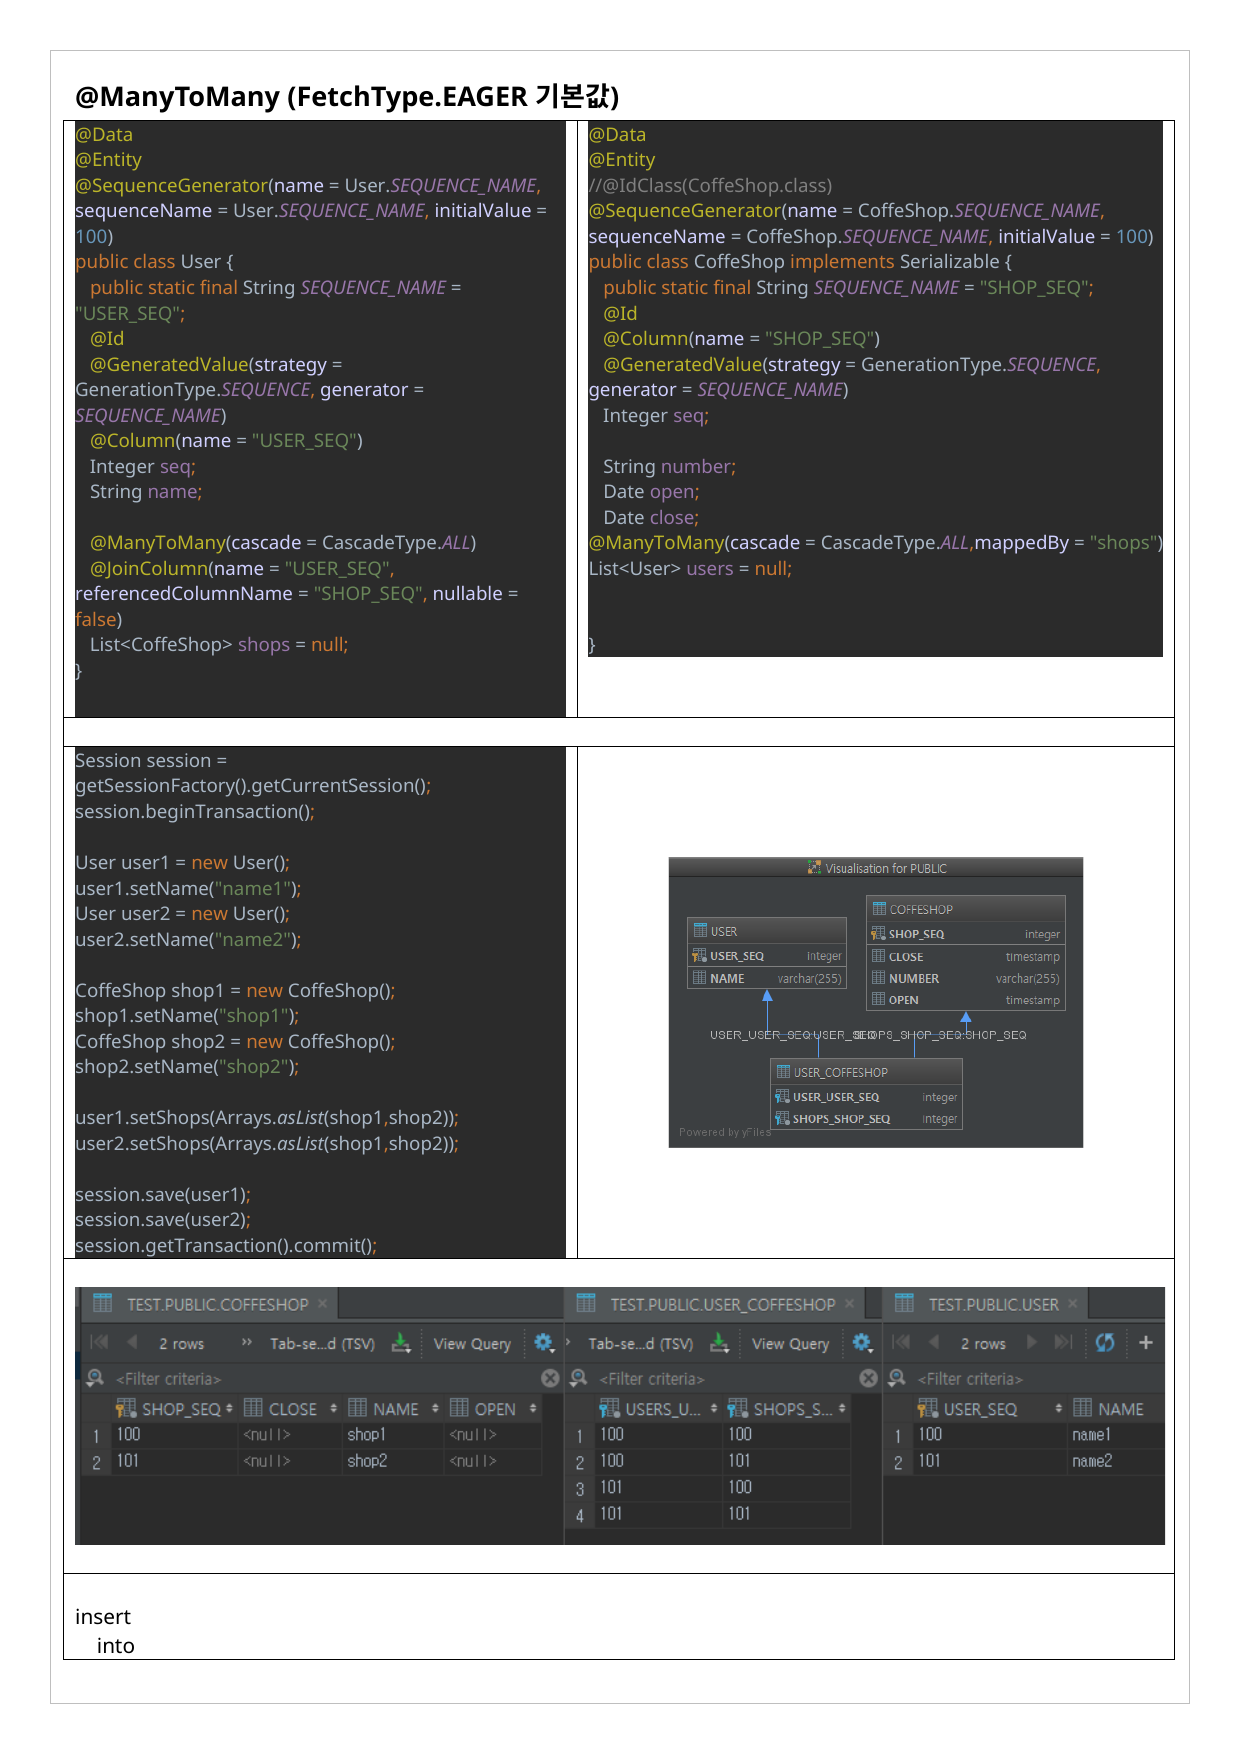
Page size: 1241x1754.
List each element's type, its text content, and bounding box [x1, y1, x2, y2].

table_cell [64, 1574, 1174, 1659]
table_header @Data @Entity //@IdClass(CoffeShop.class) @SequenceGenerator(name = CoffeShop.SEQUENCE_NAME, sequenceName = CoffeShop.SEQUENCE_NAME, initialValue = 100) public class CoffeShop implements Serializable { public static final String SEQUENCE_NAME = "SHOP_SEQ"; @Id @Column(name = "SHOP_SEQ") @GeneratedValue(strategy = GenerationType.SEQUENCE, generator = SEQUENCE_NAME) Integer seq; String number; Date open; Date close; @ManyToMany(cascade = CascadeType.ALL,mappedBy = "shops") List<User> users = null; } [578, 121, 1174, 717]
table_cell [64, 1259, 1174, 1573]
table_cell [578, 747, 1174, 1258]
picture [75, 1287, 1166, 1545]
table_cell [64, 718, 1174, 746]
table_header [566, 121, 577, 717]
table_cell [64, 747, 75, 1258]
text @ManyToMany (FetchType.EAGER 기본값) [75, 75, 1165, 114]
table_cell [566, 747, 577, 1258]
picture [668, 857, 1084, 1148]
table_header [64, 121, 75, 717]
